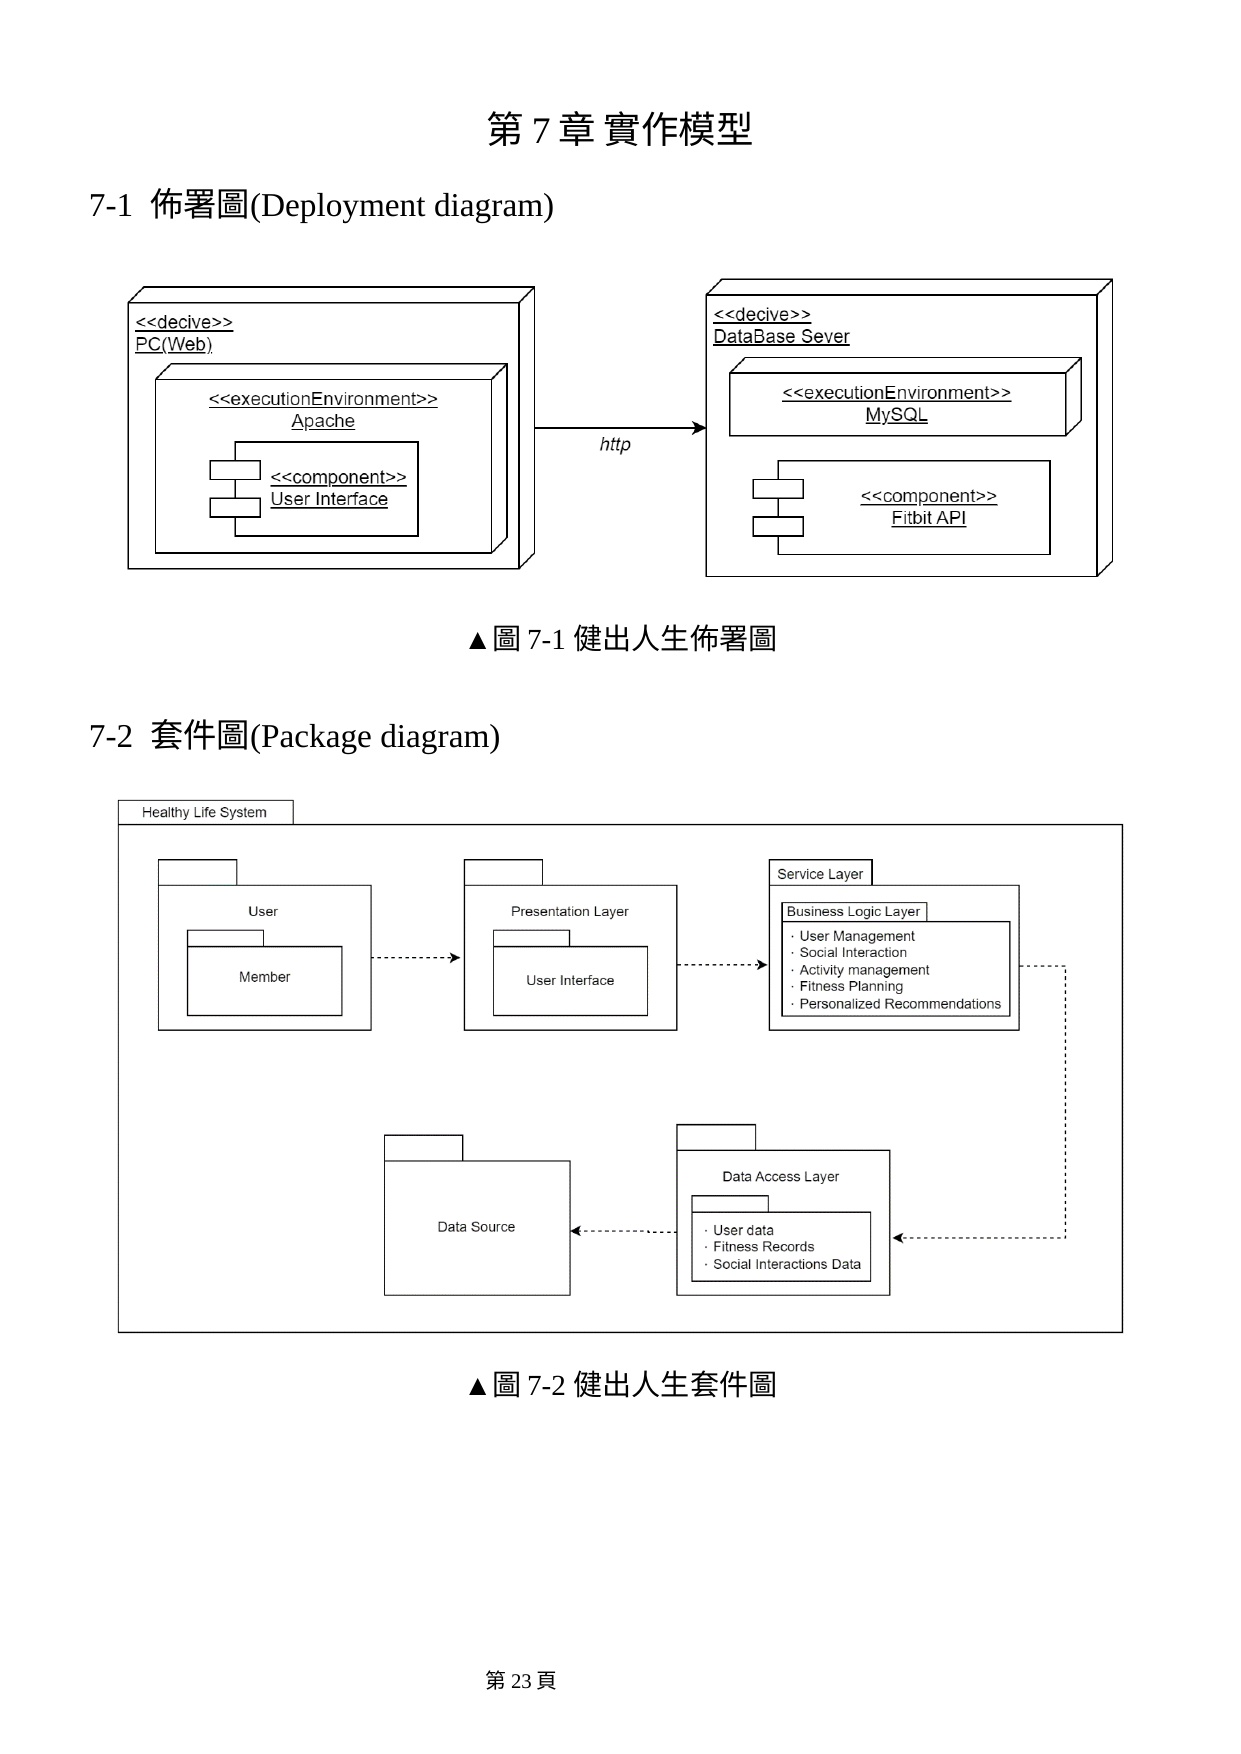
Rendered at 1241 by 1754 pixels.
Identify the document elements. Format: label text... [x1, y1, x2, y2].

text ▲圖7-2 健出人生套件圖 [89, 1362, 1152, 1404]
text ▲圖7-1 健出人生佈署圖 [89, 616, 1152, 658]
text 第7章 實作模型 [89, 89, 1152, 164]
picture [88, 770, 1152, 1362]
list 套件圖(Package diagram) [89, 695, 1152, 770]
picture [88, 239, 1152, 616]
list 佈署圖(Deployment diagram) [89, 164, 1152, 239]
